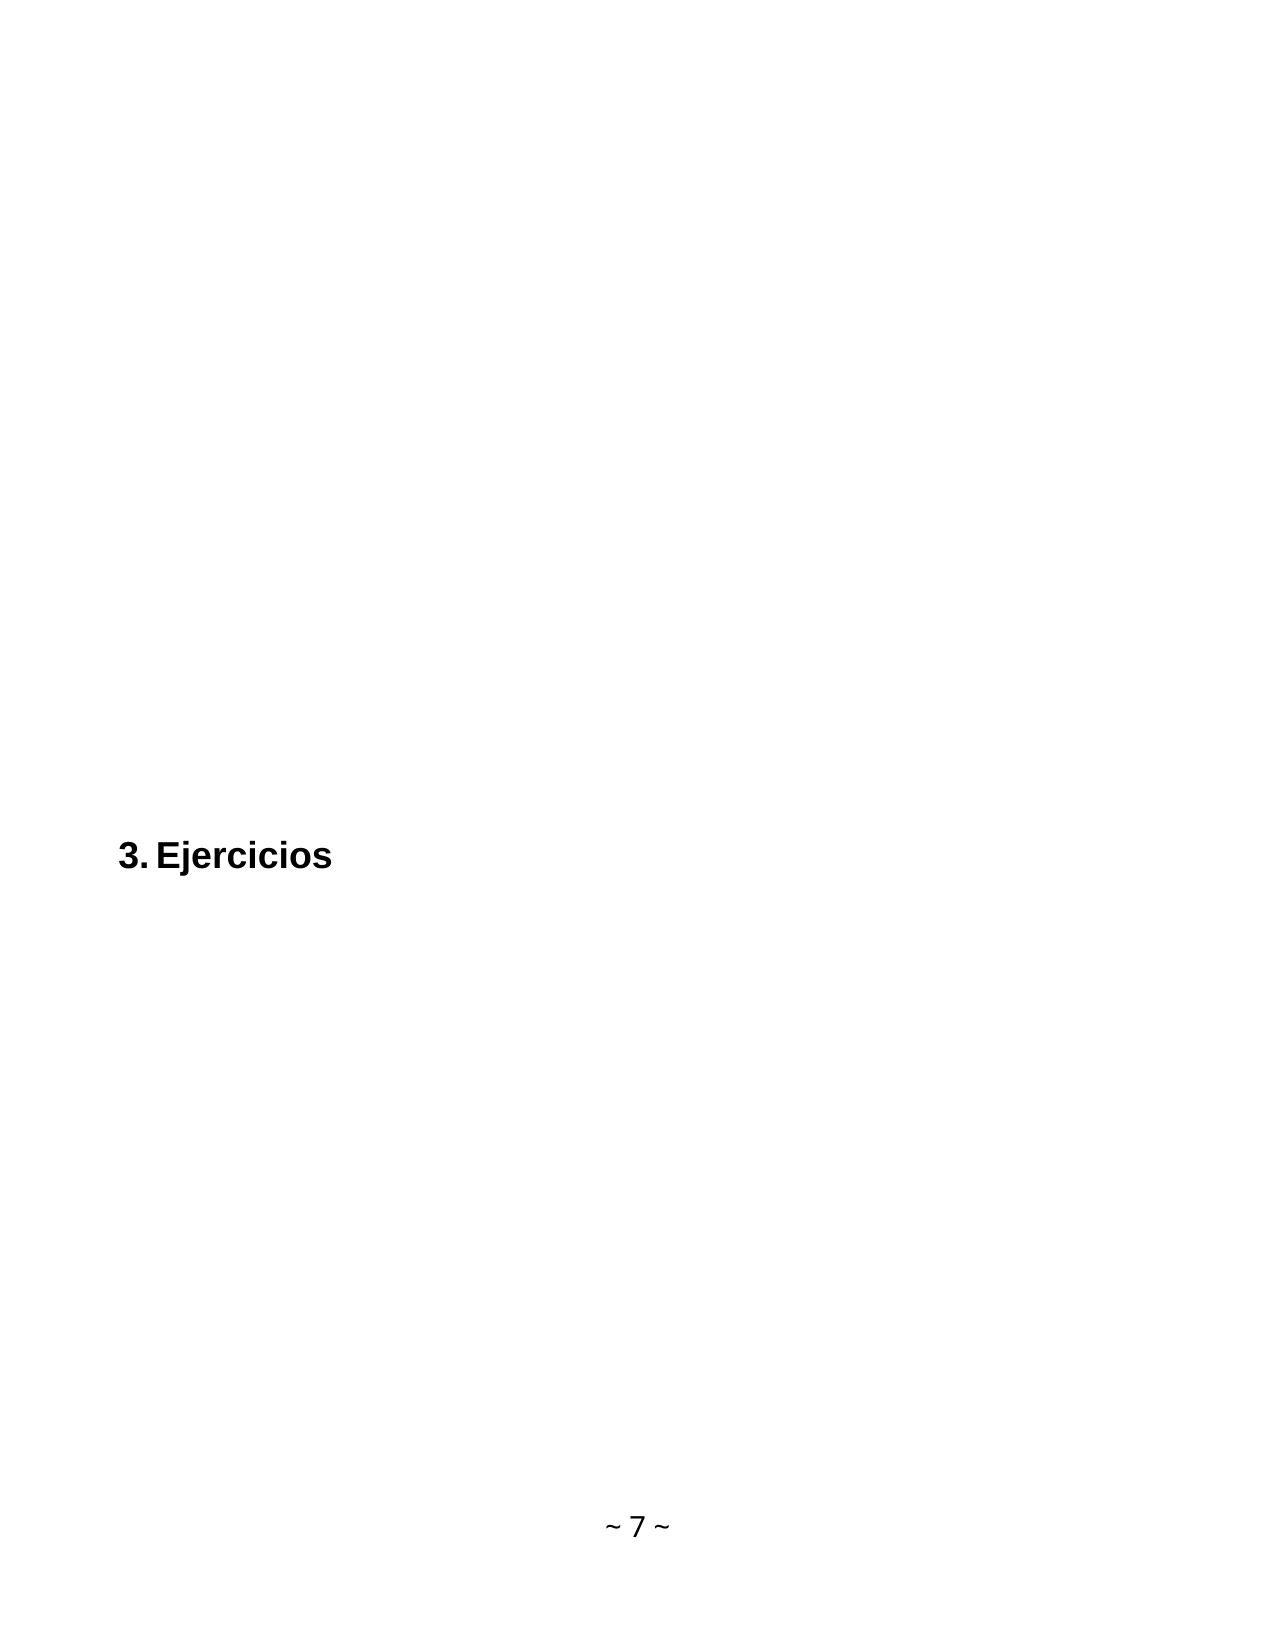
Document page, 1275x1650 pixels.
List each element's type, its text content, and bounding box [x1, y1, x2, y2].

subtitle Ejercicios [118, 833, 1157, 876]
